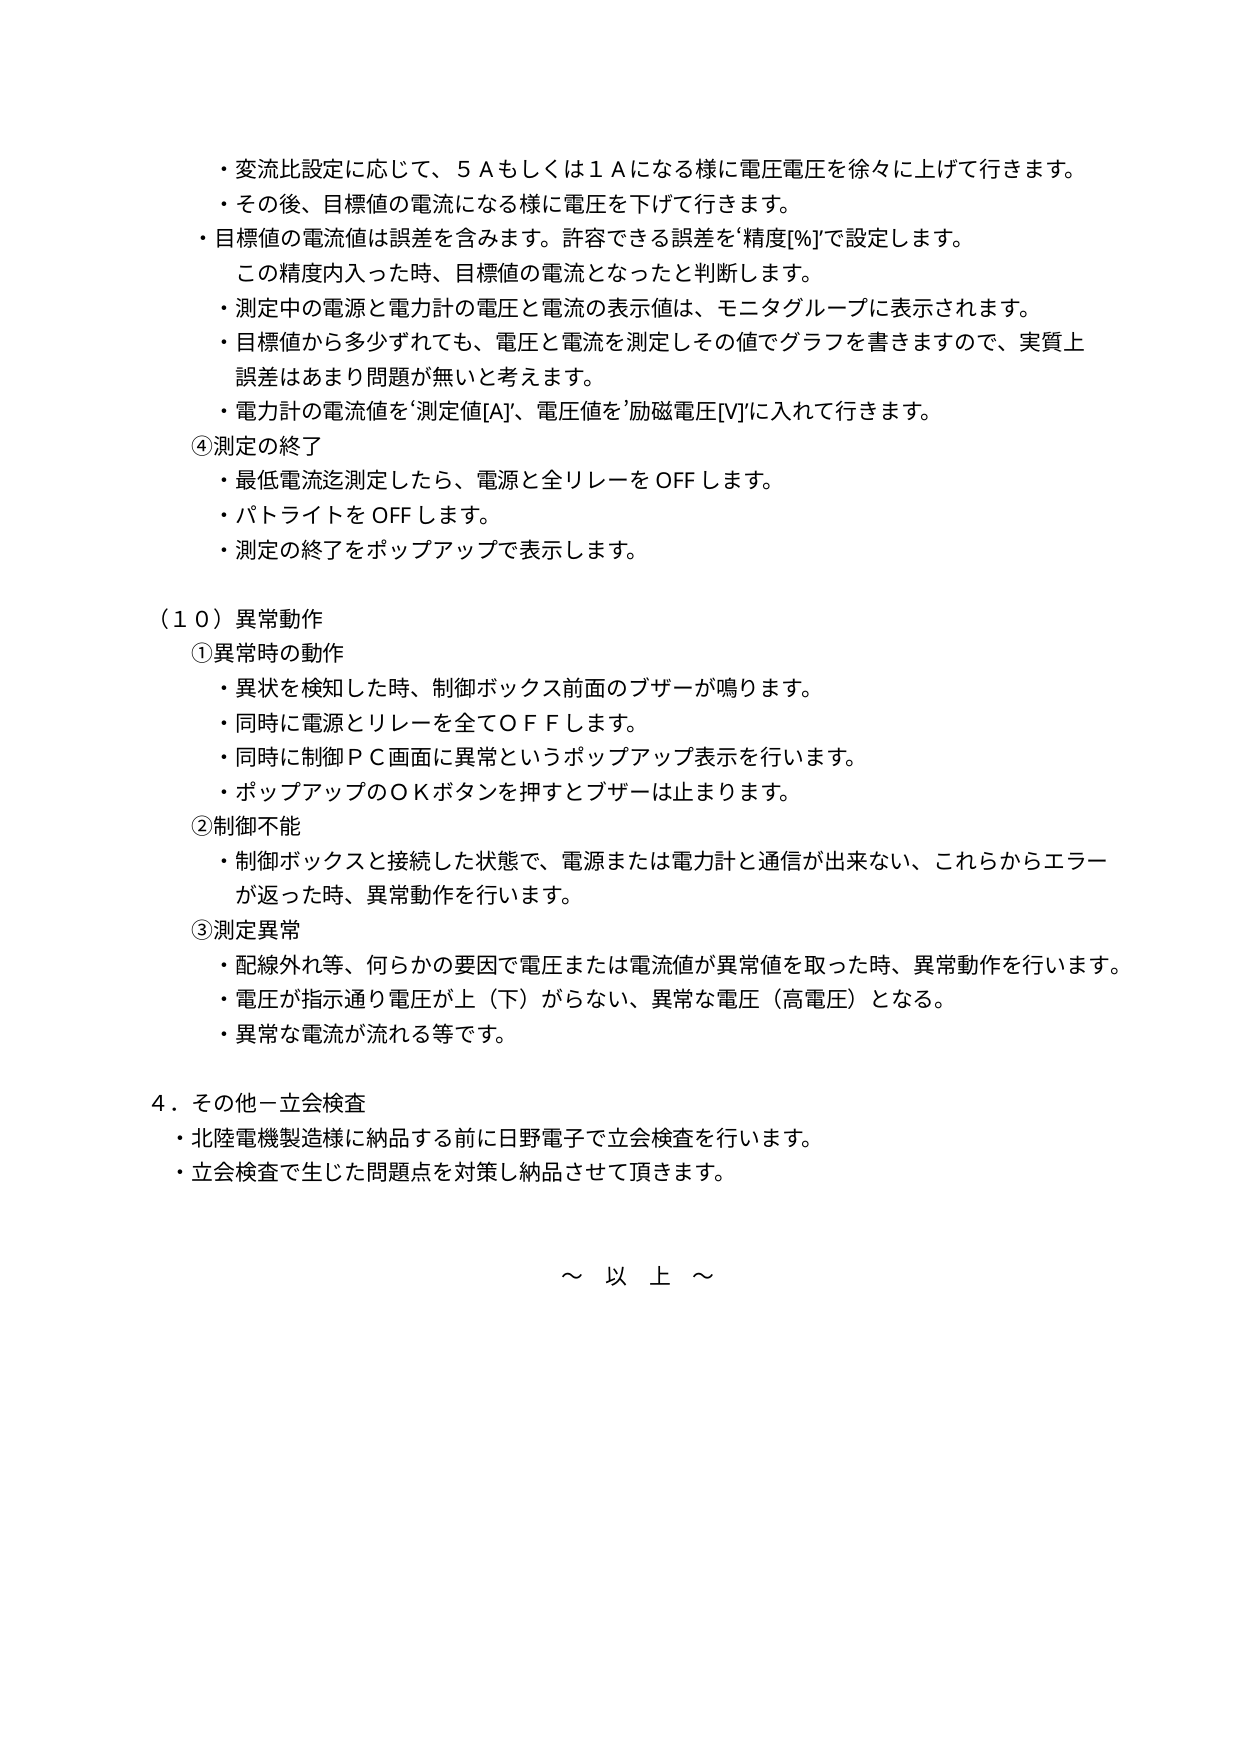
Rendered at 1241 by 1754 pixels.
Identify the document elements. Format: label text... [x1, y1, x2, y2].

text ・電圧が指示通り電圧が上（下）がらない、異常な電圧（高電圧）となる。 [148, 981, 1128, 1015]
text ・異状を検知した時、制御ボックス前面のブザーが鳴ります。 [148, 669, 1128, 704]
text が返った時、異常動作を行います。 [148, 877, 1128, 912]
text ・同時に制御ＰＣ画面に異常というポップアップ表示を行います。 [148, 739, 1128, 773]
text ・制御ボックスと接続した状態で、電源または電力計と通信が出来ない、これらからエラー [148, 842, 1128, 877]
text ③測定異常 [148, 912, 1128, 946]
text ・測定の終了をポップアップで表示します。 [148, 531, 1128, 566]
text ・目標値の電流値は誤差を含みます。許容できる誤差を‘精度[%]’で設定します。 [148, 220, 1128, 254]
text ・電力計の電流値を‘測定値[A]’、電圧値を’励磁電圧[V]’に入れて行きます。 [148, 393, 1128, 427]
text ・配線外れ等、何らかの要因で電圧または電流値が異常値を取った時、異常動作を行います。 [148, 946, 1128, 981]
text 誤差はあまり問題が無いと考えます。 [148, 358, 1128, 393]
text ４．その他－立会検査 [148, 1084, 1128, 1119]
text ④測定の終了 [148, 427, 1128, 462]
text ・パトライトをOFFします。 [148, 497, 1128, 531]
text ・北陸電機製造様に納品する前に日野電子で立会検査を行います。 [148, 1119, 1128, 1154]
text この精度内入った時、目標値の電流となったと判断します。 [148, 254, 1128, 289]
text ・測定中の電源と電力計の電圧と電流の表示値は、モニタグループに表示されます。 [148, 289, 1128, 324]
text ・目標値から多少ずれても、電圧と電流を測定しその値でグラフを書きますので、実質上 [148, 324, 1128, 358]
text ～ 以 上 ～ [148, 1257, 1128, 1292]
text ・同時に電源とリレーを全てＯＦＦします。 [148, 704, 1128, 739]
text ・異常な電流が流れる等です。 [148, 1015, 1128, 1050]
text ①異常時の動作 [148, 635, 1128, 669]
text ・ポップアップのＯＫボタンを押すとブザーは止まります。 [148, 773, 1128, 808]
text ・立会検査で生じた問題点を対策し納品させて頂きます。 [148, 1154, 1128, 1188]
text ・最低電流迄測定したら、電源と全リレーをOFFします。 [148, 462, 1128, 497]
text ・変流比設定に応じて、５Aもしくは１Aになる様に電圧電圧を徐々に上げて行きます。 [148, 151, 1128, 185]
text ②制御不能 [148, 808, 1128, 842]
text ・その後、目標値の電流になる様に電圧を下げて行きます。 [148, 185, 1128, 220]
text （１０）異常動作 [148, 600, 1128, 635]
